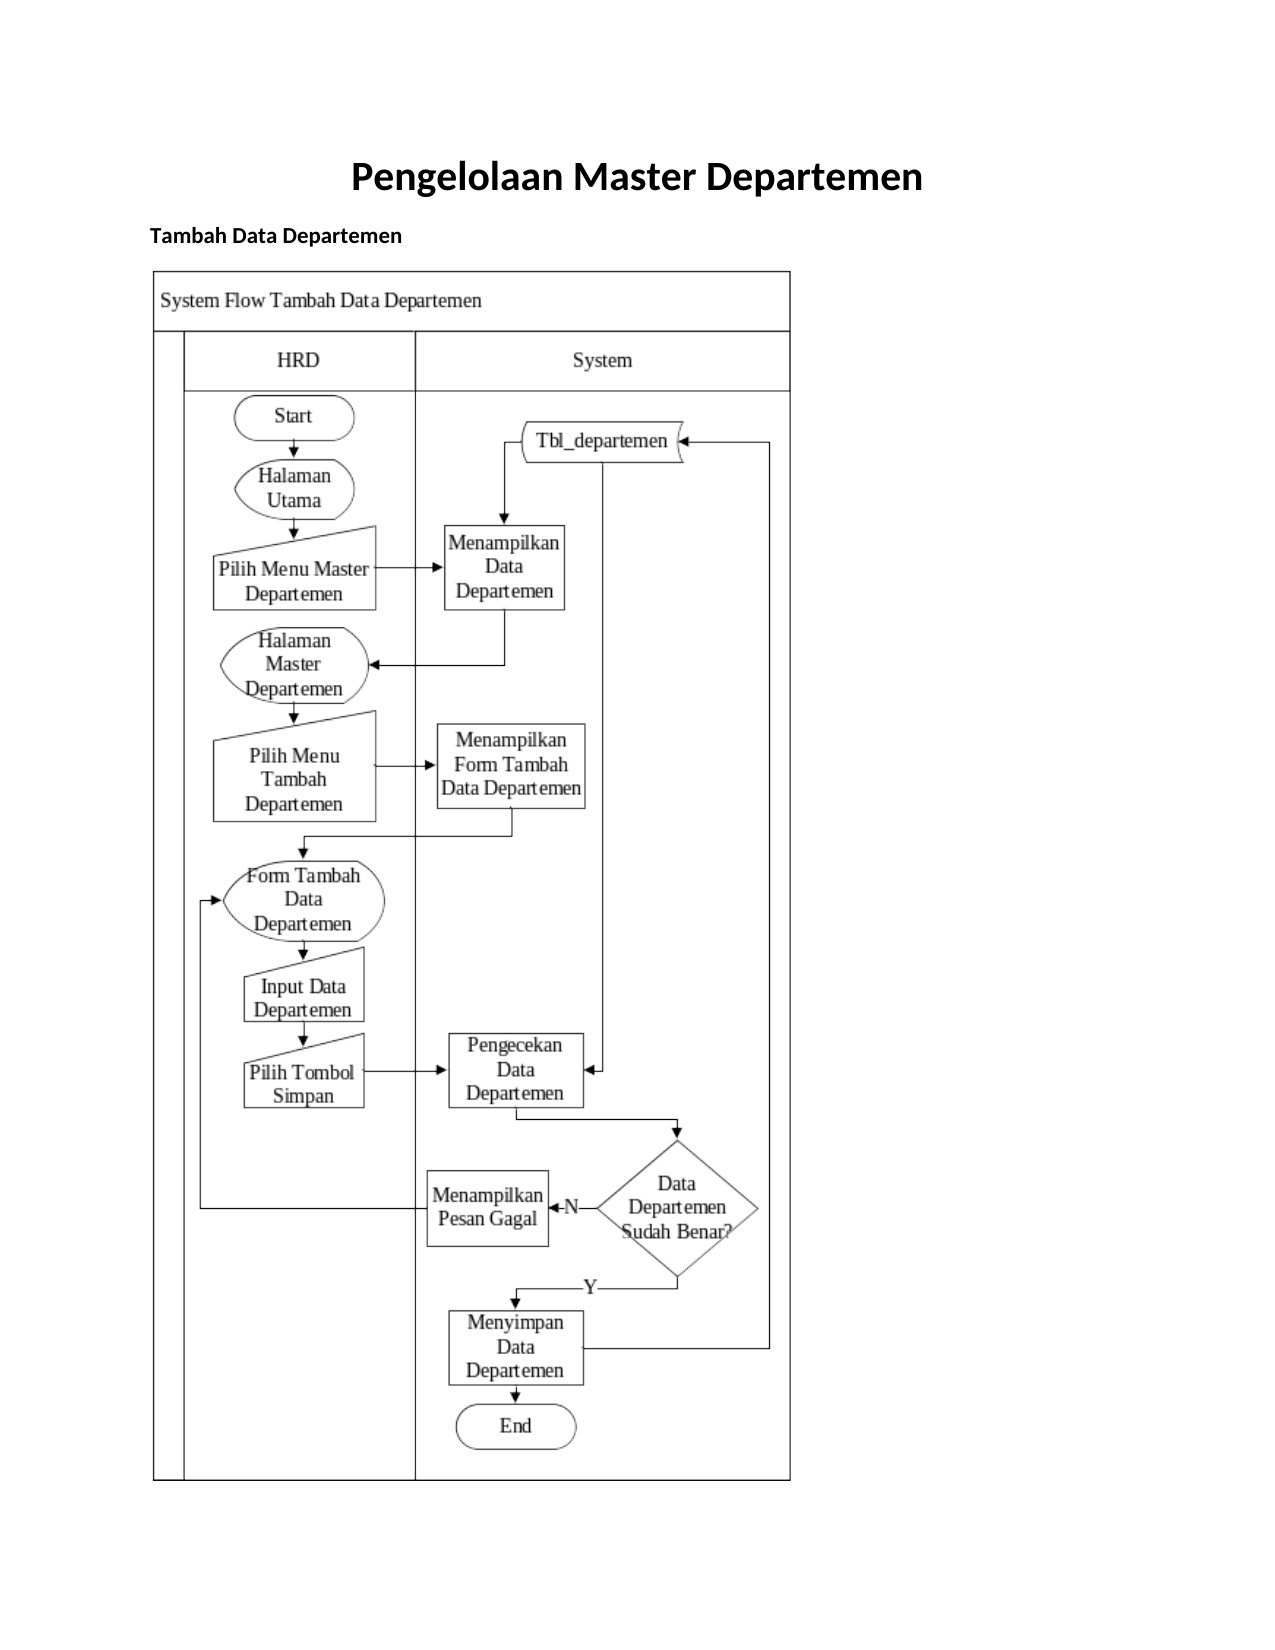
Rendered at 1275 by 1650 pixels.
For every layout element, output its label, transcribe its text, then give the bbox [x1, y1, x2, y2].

text Tambah Data Departemen [150, 222, 1125, 249]
text Pengelolaan Master Departemen [150, 150, 1125, 201]
